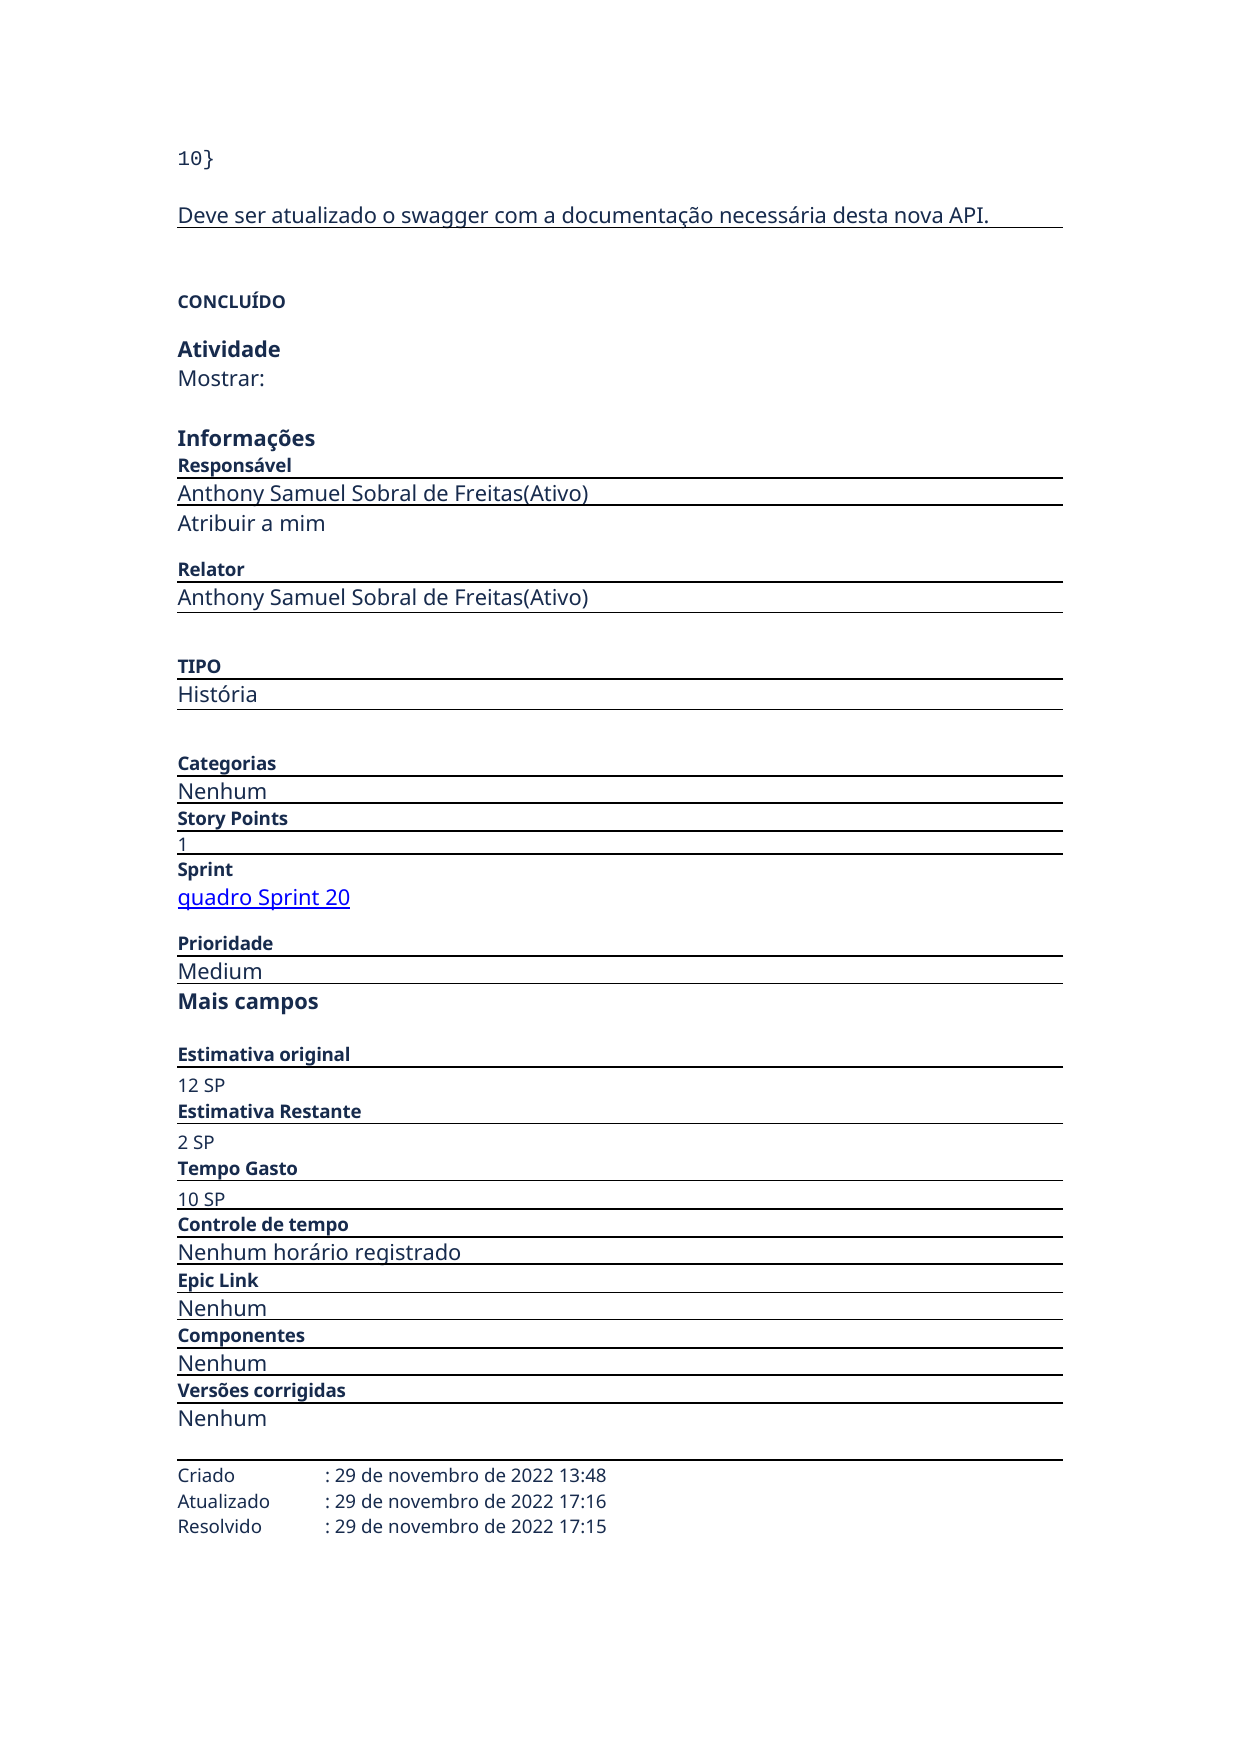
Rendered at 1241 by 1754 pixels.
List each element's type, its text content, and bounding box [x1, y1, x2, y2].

text Sprint [177, 857, 1063, 882]
text CONCLUÍDO [177, 289, 1063, 313]
text Deve ser atualizado o swagger com a documentação necessária desta nova API. [177, 200, 1063, 227]
text Medium [177, 957, 1063, 983]
text Atividade [177, 326, 1063, 363]
text Informações [177, 423, 1063, 453]
text Criado : 29 de novembro de 2022 13:48 [177, 1463, 1063, 1488]
text Story Points [177, 806, 1063, 830]
text Controle de tempo [177, 1212, 1063, 1236]
text Nenhum horário registrado [177, 1238, 1063, 1263]
text Atribuir a mim [177, 508, 1063, 538]
text Epic Link [177, 1267, 1063, 1292]
text Mais campos [177, 986, 1063, 1016]
text Atualizado : 29 de novembro de 2022 17:16 [177, 1488, 1063, 1514]
text Categorias [177, 750, 1063, 775]
text Relator [177, 557, 1063, 581]
text 10} [177, 148, 1063, 171]
text Versões corrigidas [177, 1378, 1063, 1402]
text Prioridade [177, 931, 1063, 955]
text Responsável [177, 453, 1063, 477]
text Nenhum [177, 1349, 1063, 1374]
text Nenhum [177, 1293, 1063, 1319]
text Componentes [177, 1322, 1063, 1347]
text AntAAnthony Samuel Sobral de Freitas(Ativo) [177, 479, 1063, 504]
text Estimativa Restante [177, 1098, 1063, 1123]
text Estimativa original [177, 1041, 1063, 1066]
text 1 [177, 832, 1063, 853]
text AnthAn AntAAnthony Samuel Sobral de Freitas(Ativo) [177, 583, 1063, 612]
text TIPO [177, 653, 1063, 678]
text 1212 SP [177, 1068, 1063, 1098]
text Mostrar: [177, 363, 1063, 393]
text 122 SP [177, 1124, 1063, 1155]
text Nenhum [177, 777, 1063, 802]
text Nenhum [177, 1404, 1063, 1433]
text Resolvido : 29 de novembro de 2022 17:15 [177, 1514, 1063, 1539]
text quadro Sprint 20 [177, 882, 1063, 912]
text Tempo Gasto [177, 1155, 1063, 1180]
text 1210 SP [177, 1181, 1063, 1208]
text História [177, 680, 1063, 709]
